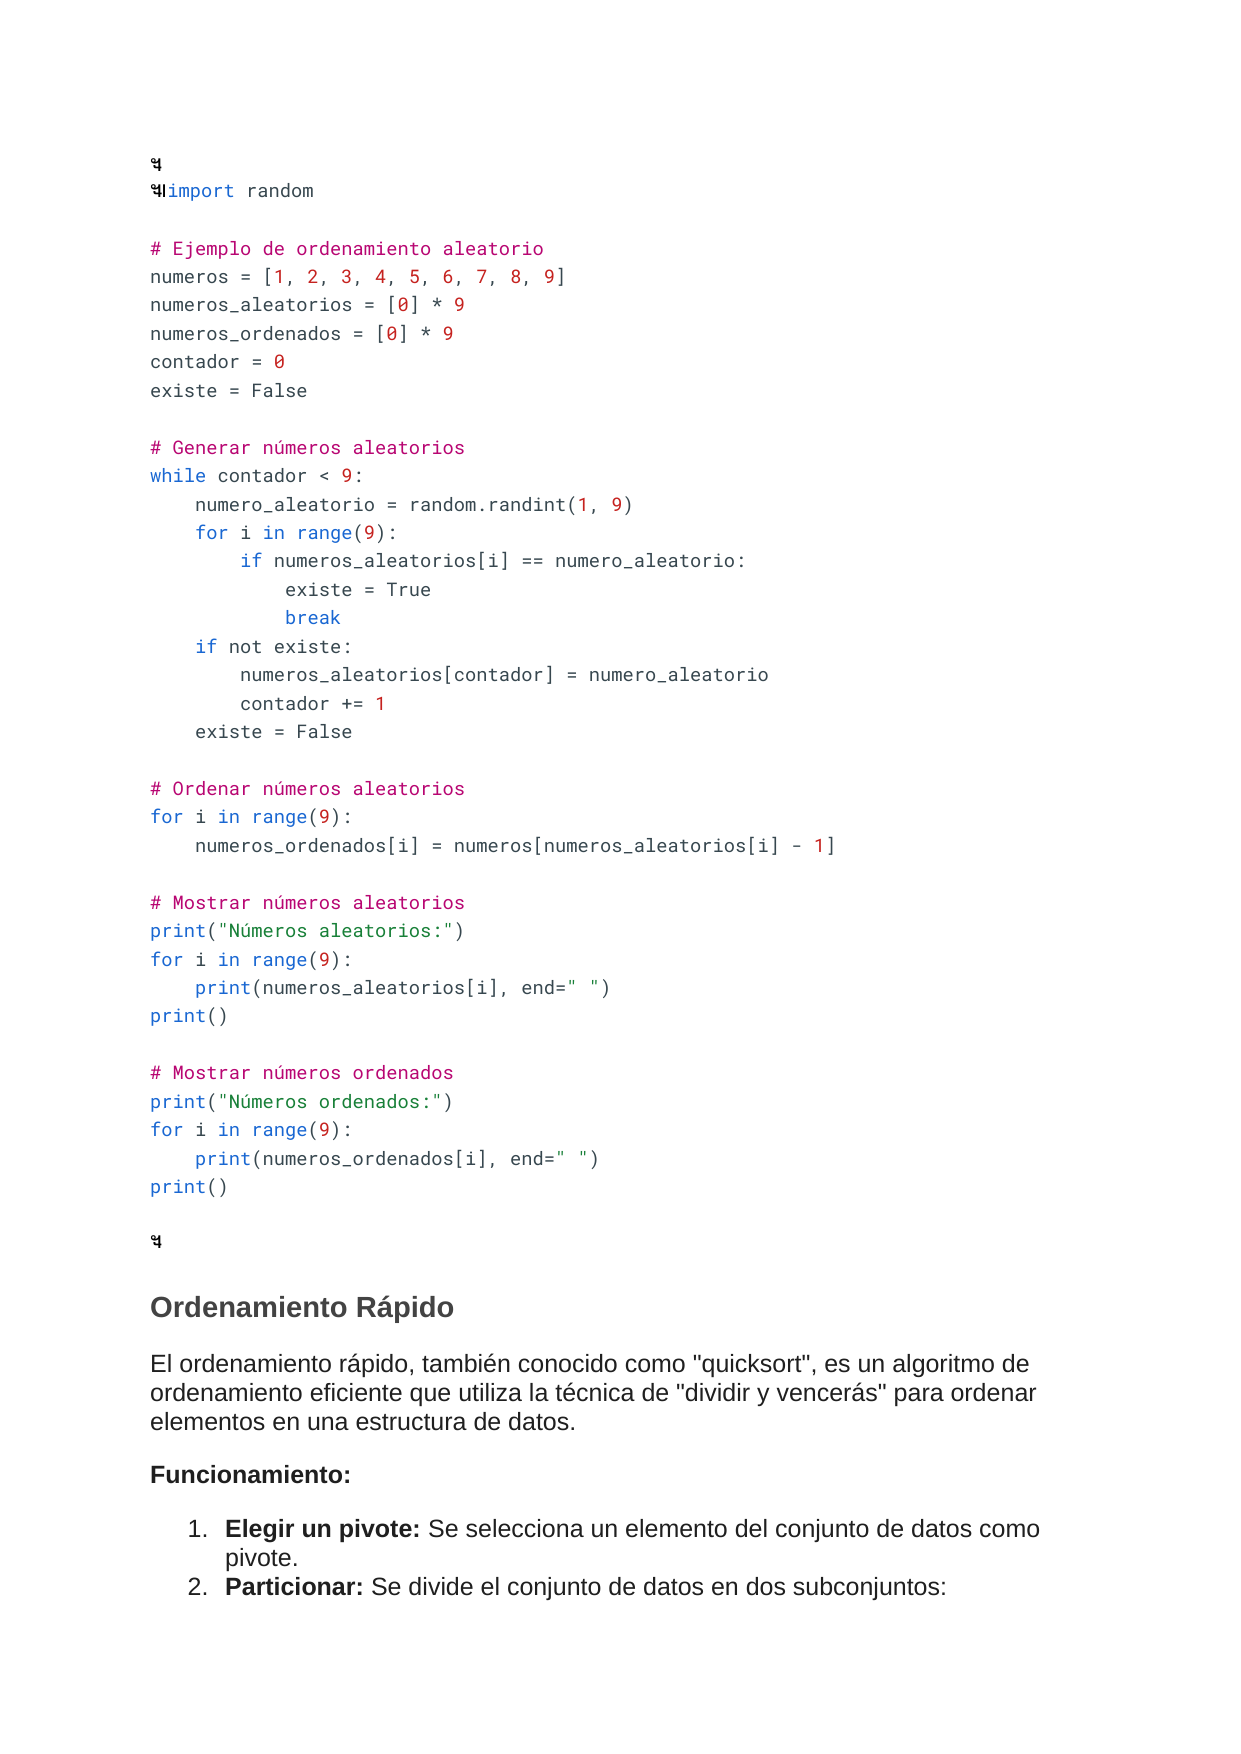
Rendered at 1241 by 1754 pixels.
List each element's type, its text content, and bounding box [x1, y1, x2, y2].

text numeros_ordenados = [0] * 9 [150, 321, 1090, 345]
text # Ejemplo de ordenamiento aleatorio [150, 235, 1090, 260]
text # Ordenar números aleatorios [150, 776, 1090, 800]
text # Mostrar números aleatorios [150, 889, 1090, 914]
text contador = 0 [150, 349, 1090, 374]
text numeros_aleatorios[contador] = numero_aleatorio [150, 662, 1090, 687]
text numeros = [1, 2, 3, 4, 5, 6, 7, 8, 9] [150, 264, 1090, 288]
text for i in range(9): [150, 804, 1090, 829]
text if numeros_aleatorios[i] == numero_aleatorio: [150, 548, 1090, 573]
text numero_aleatorio = random.randint(1, 9) [150, 491, 1090, 516]
text existe = False [150, 719, 1090, 743]
subtitle Ordenamiento Rápido [150, 1291, 1090, 1324]
text for i in range(9): [150, 1117, 1090, 1142]
text contador += 1 [150, 690, 1090, 715]
text Funcionamiento: [150, 1460, 1090, 1489]
text while contador < 9: [150, 463, 1090, 488]
text for i in range(9): [150, 946, 1090, 971]
list Particionar: Se divide el conjunto de datos en dos subconjuntos: [187, 1572, 1090, 1600]
list Elegir un pivote: Se selecciona un elemento del conjunto de datos como pivote. [187, 1514, 1090, 1572]
text numeros_aleatorios = [0] * 9 [150, 292, 1090, 317]
text import random [150, 176, 1090, 203]
text # Generar números aleatorios [150, 434, 1090, 459]
text print(numeros_aleatorios[i], end=" ") [150, 975, 1090, 999]
text  [150, 1227, 1090, 1253]
text break [150, 605, 1090, 630]
text # Mostrar números ordenados [150, 1060, 1090, 1085]
text  [150, 150, 1090, 176]
text if not existe: [150, 633, 1090, 658]
text El ordenamiento rápido, también conocido como "quicksort", es un algoritmo de ordenamiento eficiente que utiliza la técnica de "dividir y vencerás" para ordenar elementos en una estructura de datos. [150, 1349, 1090, 1435]
text existe = False [150, 377, 1090, 402]
text print() [150, 1174, 1090, 1198]
text numeros_ordenados[i] = numeros[numeros_aleatorios[i] - 1] [150, 832, 1090, 857]
text print("Números ordenados:") [150, 1088, 1090, 1113]
text for i in range(9): [150, 520, 1090, 544]
text existe = True [150, 577, 1090, 601]
text print("Números aleatorios:") [150, 918, 1090, 943]
text print() [150, 1003, 1090, 1028]
text print(numeros_ordenados[i], end=" ") [150, 1145, 1090, 1170]
